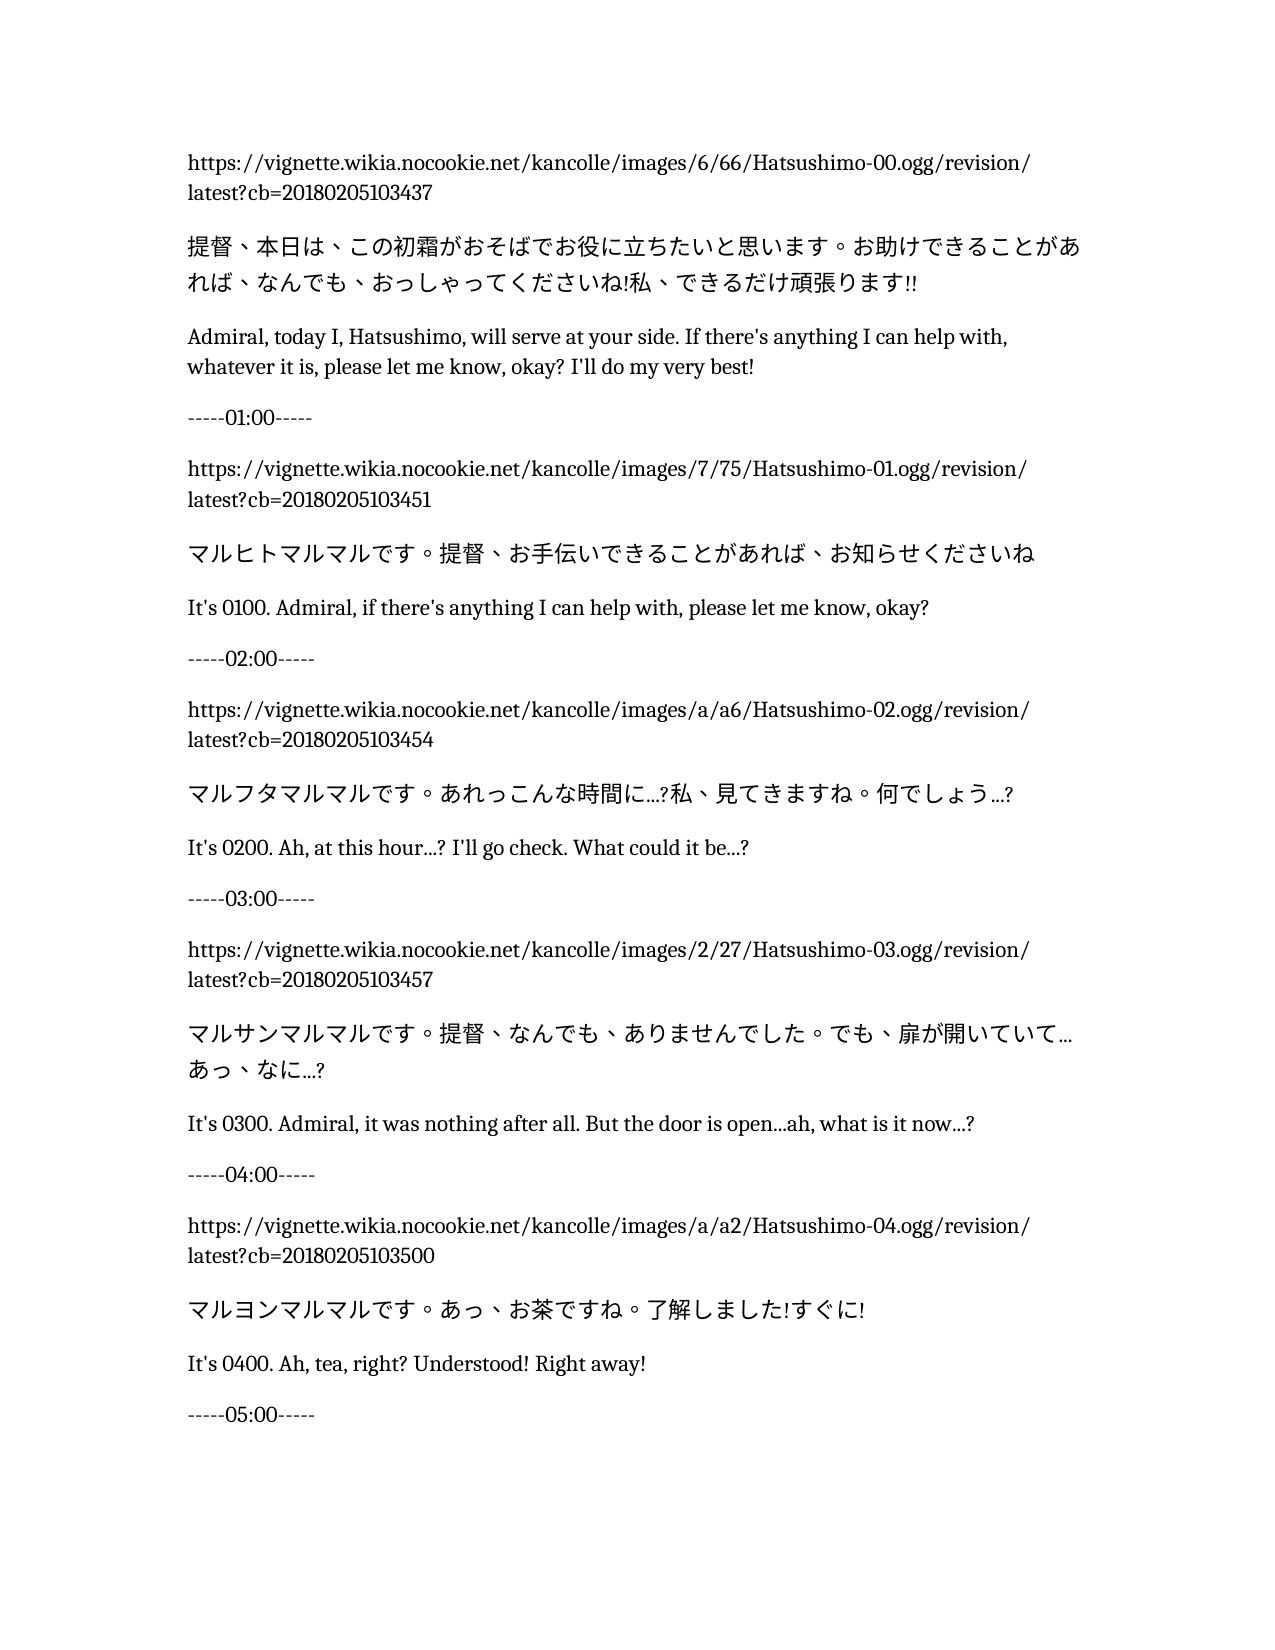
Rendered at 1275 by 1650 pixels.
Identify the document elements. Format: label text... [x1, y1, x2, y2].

text -----01:00----- [187, 405, 1087, 432]
text It's 0300. Admiral, it was nothing after all. But the door is open...ah, what is it now...? [187, 1110, 1087, 1137]
text It's 0200. Ah, at this hour...? I'll go check. What could it be...? [187, 834, 1087, 861]
text 提督、本日は、この初霜がおそばでお役に立ちたいと思います。お助けできることがあれば、なんでも、おっしゃってくださいね!私、できるだけ頑張ります!! [187, 231, 1087, 298]
text https://vignette.wikia.nocookie.net/kancolle/images/a/a6/Hatsushimo-02.ogg/revision/latest?cb=20180205103454 [187, 696, 1087, 753]
text マルフタマルマルです。あれっこんな時間に...?私、見てきますね。何でしょう...? [187, 778, 1087, 809]
text https://vignette.wikia.nocookie.net/kancolle/images/2/27/Hatsushimo-03.ogg/revision/latest?cb=20180205103457 [187, 936, 1087, 993]
text マルサンマルマルです。提督、なんでも、ありませんでした。でも、扉が開いていて...あっ、なに...? [187, 1018, 1087, 1085]
text https://vignette.wikia.nocookie.net/kancolle/images/6/66/Hatsushimo-00.ogg/revision/latest?cb=20180205103437 [187, 150, 1087, 207]
text マルヨンマルマルです。あっ、お茶ですね。了解しました!すぐに! [187, 1294, 1087, 1325]
text https://vignette.wikia.nocookie.net/kancolle/images/7/75/Hatsushimo-01.ogg/revision/latest?cb=20180205103451 [187, 456, 1087, 513]
text It's 0400. Ah, tea, right? Understood! Right away! [187, 1351, 1087, 1377]
text マルヒトマルマルです。提督、お手伝いできることがあれば、お知らせくださいね [187, 537, 1087, 569]
text Admiral, today I, Hatsushimo, will serve at your side. If there's anything I can help with, whatever it is, please let me know, okay? I'll do my very best! [187, 324, 1087, 381]
text -----02:00----- [187, 645, 1087, 672]
text It's 0100. Admiral, if there's anything I can help with, please let me know, okay? [187, 594, 1087, 621]
text https://vignette.wikia.nocookie.net/kancolle/images/a/a2/Hatsushimo-04.ogg/revision/latest?cb=20180205103500 [187, 1212, 1087, 1269]
text -----05:00----- [187, 1402, 1087, 1428]
text -----04:00----- [187, 1161, 1087, 1188]
text -----03:00----- [187, 885, 1087, 912]
